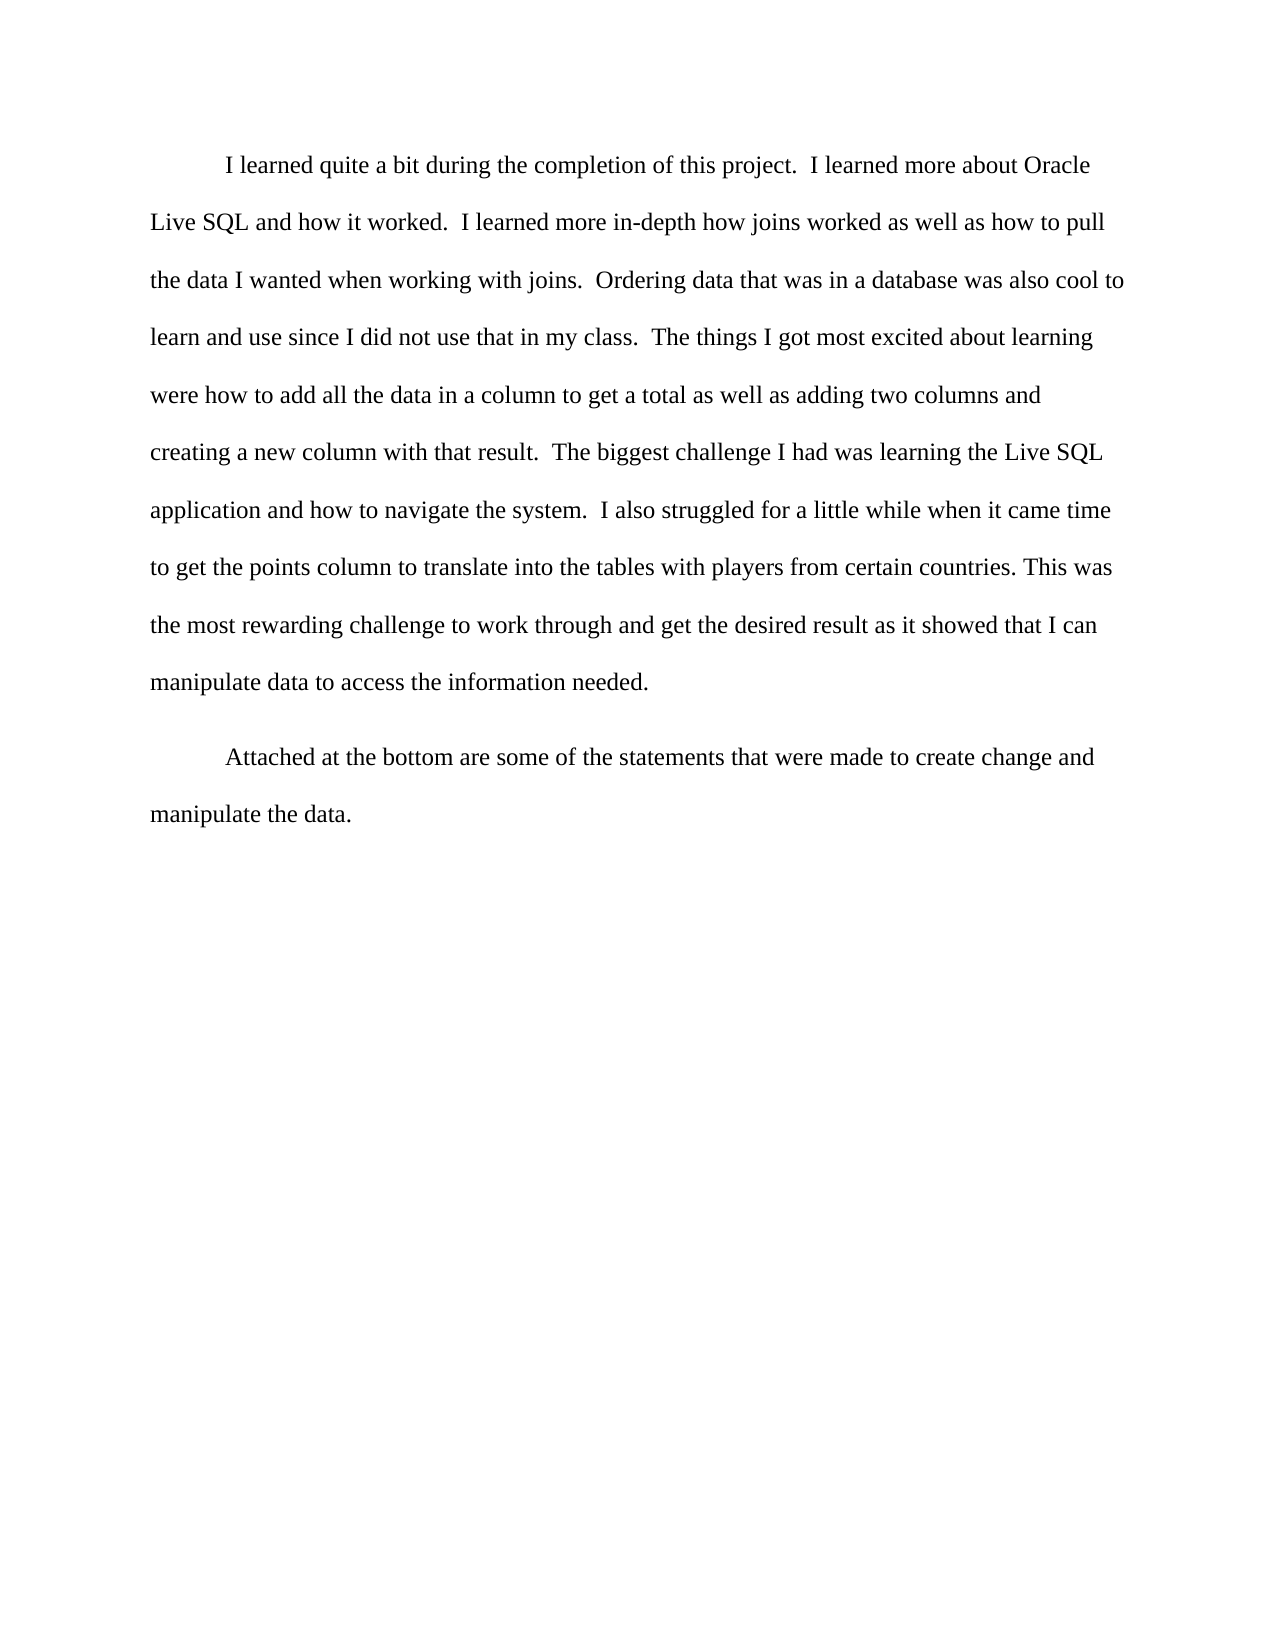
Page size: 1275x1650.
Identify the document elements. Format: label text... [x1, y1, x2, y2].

text I learned quite a bit during the completion of this project. I learned more about Oracle Live SQL and how it worked. I learned more in-depth how joins worked as well as how to pull the data I wanted when working with joins. Ordering data that was in a database was also cool to learn and use since I did not use that in my class. The things I got most excited about learning were how to add all the data in a column to get a total as well as adding two columns and creating a new column with that result. The biggest challenge I had was learning the Live SQL application and how to navigate the system. I also struggled for a little while when it came time to get the points column to translate into the tables with players from certain countries. This was the most rewarding challenge to work through and get the desired result as it showed that I can manipulate data to access the information needed. [150, 150, 1125, 696]
text Attached at the bottom are some of the statements that were made to create change and manipulate the data. [150, 742, 1125, 828]
